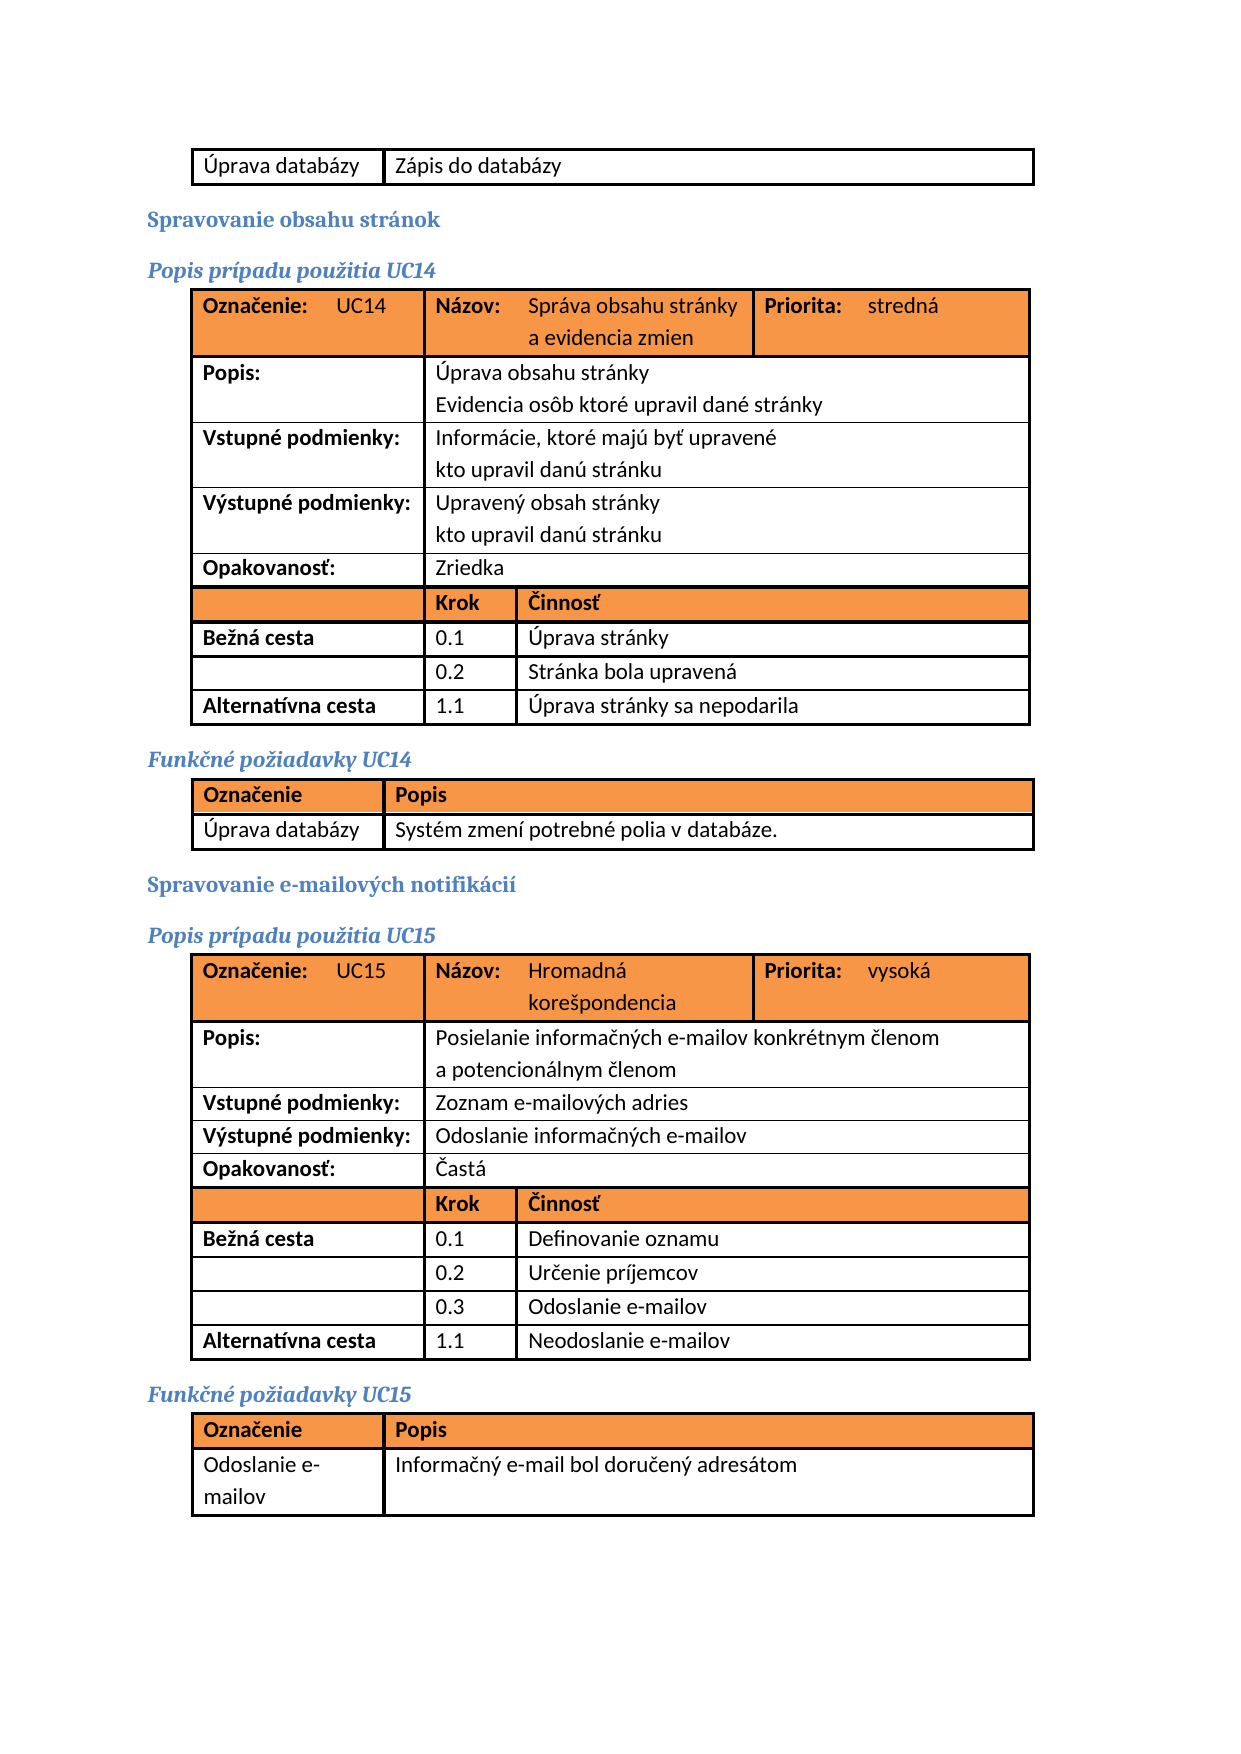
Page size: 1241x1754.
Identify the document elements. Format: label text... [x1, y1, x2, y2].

table_cell Neodoslanie e-mailov [518, 1326, 1028, 1358]
table_cell Úprava obsahu stránky Evidencia osôb ktoré upravil dané stránky [426, 358, 1028, 422]
table_header Priorita: [755, 291, 856, 355]
table_cell Alternatívna cesta [193, 1326, 423, 1358]
table_cell Odoslanie informačných e-mailov [426, 1121, 1028, 1153]
subtitle Spravovanie obsahu stránok [148, 207, 1093, 233]
table_header Označenie: [193, 956, 325, 1020]
table_cell Posielanie informačných e-mailov konkrétnym členom a potencionálnym členom [426, 1023, 1028, 1087]
table_cell 0.2 [426, 1258, 515, 1290]
table_cell [193, 1189, 423, 1221]
table_header Označenie: [193, 291, 325, 355]
table_cell Opakovanosť: [193, 1154, 423, 1186]
subtitle Popis prípadu použitia UC14 [148, 258, 1093, 284]
table_cell 1.1 [426, 1326, 515, 1358]
subtitle Funkčné požiadavky UC14 [148, 747, 1093, 773]
table_cell Vstupné podmienky: [193, 423, 423, 487]
table_cell Informačný e-mail bol doručený adresátom [386, 1450, 1032, 1514]
table_cell [193, 589, 423, 620]
subtitle Spravovanie e-mailových notifikácií [148, 871, 1093, 898]
table_cell Informácie, ktoré majú byť upravené kto upravil danú stránku [426, 423, 1028, 487]
table_cell Odoslanie e-mailov [194, 1450, 382, 1514]
table_cell Popis: [193, 1023, 423, 1087]
table_cell Upravený obsah stránky kto upravil danú stránku [426, 488, 1028, 552]
table_cell 1.1 [426, 691, 515, 723]
table_cell Stránka bola upravená [518, 658, 1028, 689]
table_cell Zriedka [426, 554, 1028, 585]
subtitle Popis prípadu použitia UC15 [148, 922, 1093, 949]
table_cell [193, 1292, 423, 1324]
table_cell Zápis do databázy [386, 151, 1032, 183]
table_cell Častá [426, 1154, 1028, 1186]
table_header Označenie [194, 1415, 382, 1447]
table_header Názov: [426, 291, 517, 355]
table_cell Odoslanie e-mailov [518, 1292, 1028, 1324]
table_cell 0.3 [426, 1292, 515, 1324]
table_cell Úprava databázy [194, 816, 382, 847]
table_cell 0.1 [426, 1224, 515, 1256]
table_header Popis [386, 781, 1032, 812]
table_cell [193, 1258, 423, 1290]
table_cell Definovanie oznamu [518, 1224, 1028, 1256]
table_cell Zoznam e-mailových adries [426, 1088, 1028, 1120]
table_header UC15 [325, 956, 423, 1020]
table_cell Opakovanosť: [193, 554, 423, 585]
subtitle Funkčné požiadavky UC15 [148, 1382, 1093, 1408]
table_header Priorita: [755, 956, 856, 1020]
table_cell Krok [426, 1189, 515, 1221]
table_cell Vstupné podmienky: [193, 1088, 423, 1120]
table_header Popis [386, 1415, 1032, 1447]
table_header Hromadná korešpondencia [517, 956, 752, 1020]
table_header stredná [856, 291, 1028, 355]
table_cell Úprava stránky [518, 624, 1028, 655]
table_cell 0.2 [426, 658, 515, 689]
table_header Správa obsahu stránky a evidencia zmien [517, 291, 752, 355]
table_header vysoká [856, 956, 1028, 1020]
table_cell Úprava databázy [194, 151, 382, 183]
table_cell Činnosť [518, 1189, 1028, 1221]
table_cell Výstupné podmienky: [193, 1121, 423, 1153]
table_cell Popis: [193, 358, 423, 422]
table_header Označenie [194, 781, 382, 812]
table_cell Bežná cesta [193, 624, 423, 655]
table_cell Bežná cesta [193, 1224, 423, 1256]
table_cell Krok [426, 589, 515, 620]
table_cell Činnosť [518, 589, 1028, 620]
table_cell Určenie príjemcov [518, 1258, 1028, 1290]
table_cell [193, 658, 423, 689]
table_cell Alternatívna cesta [193, 691, 423, 723]
table_header Názov: [426, 956, 517, 1020]
table_cell Výstupné podmienky: [193, 488, 423, 552]
table_cell 0.1 [426, 624, 515, 655]
table_header UC14 [325, 291, 423, 355]
table_cell Úprava stránky sa nepodarila [518, 691, 1028, 723]
table_cell Systém zmení potrebné polia v databáze. [386, 816, 1032, 847]
